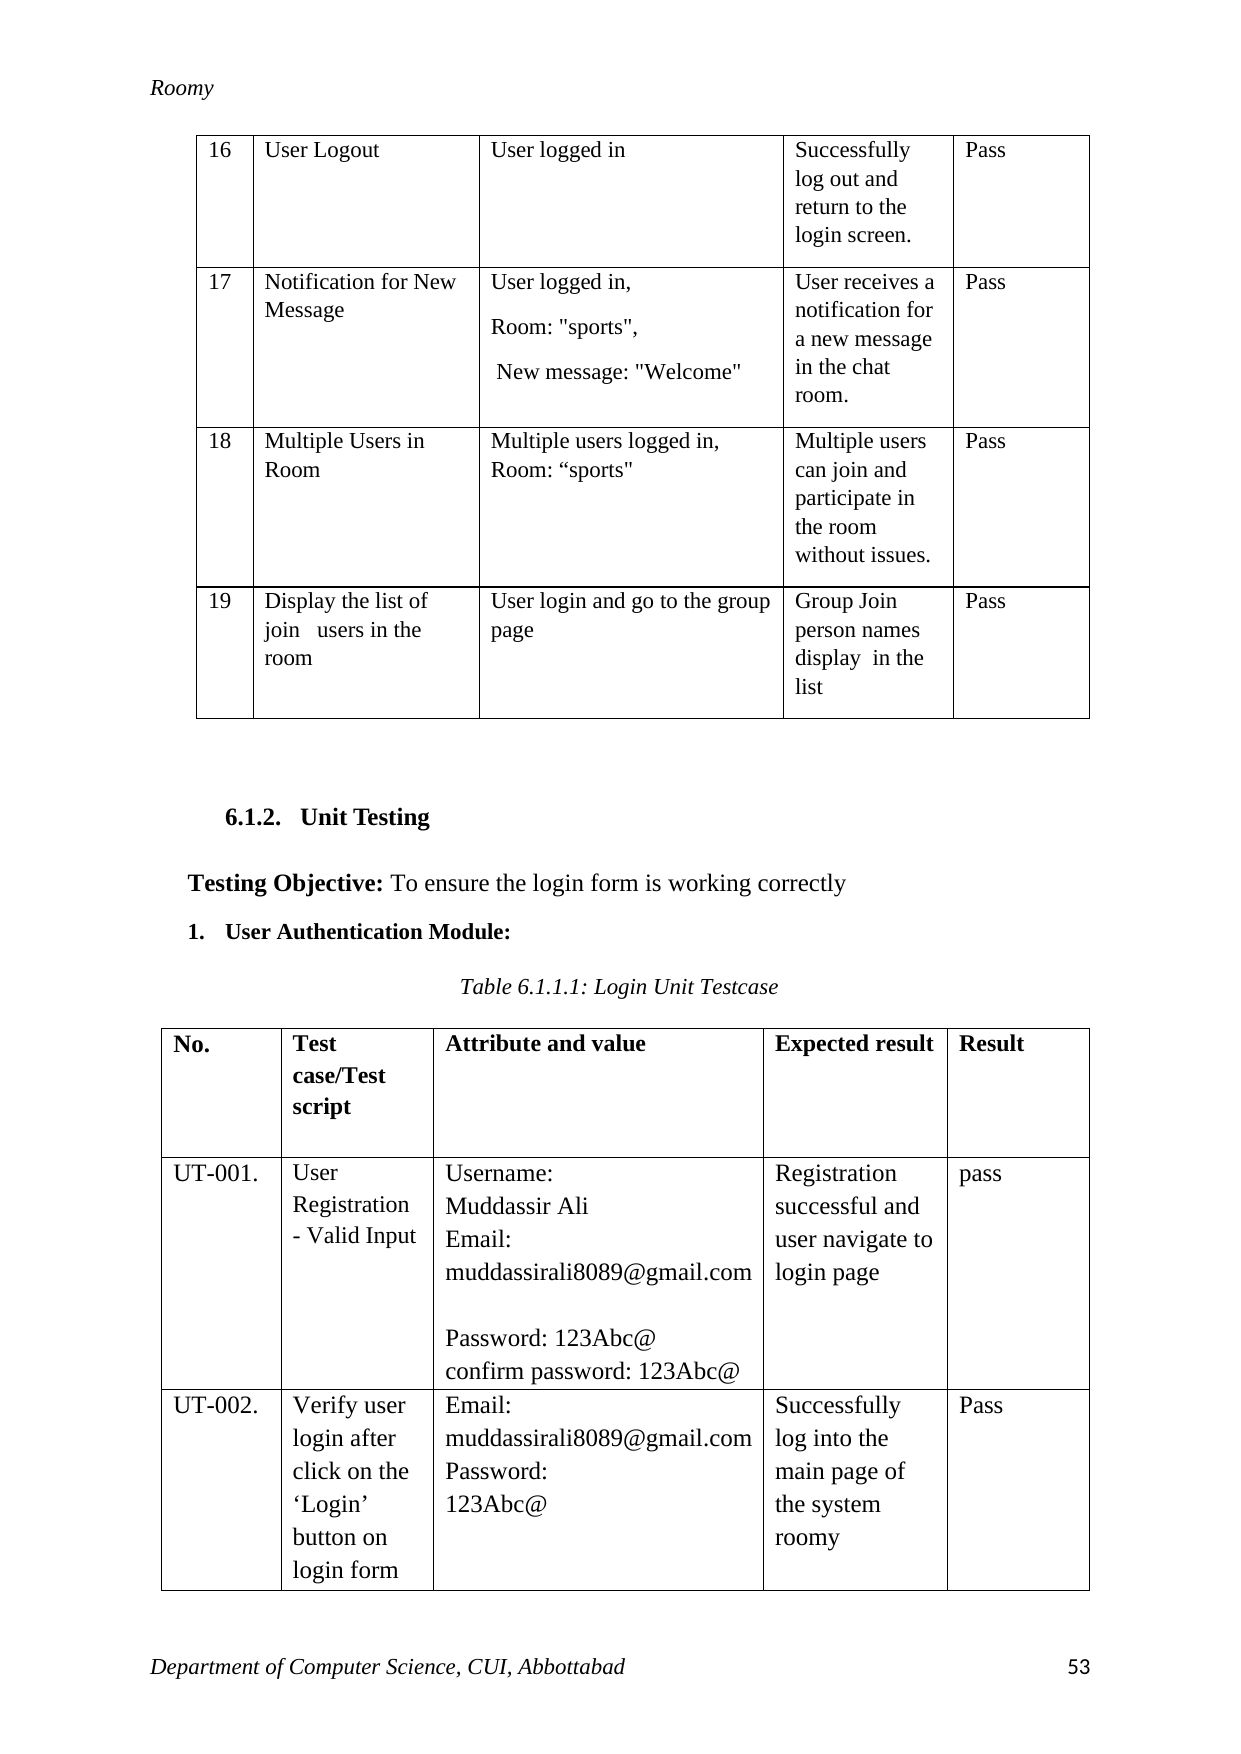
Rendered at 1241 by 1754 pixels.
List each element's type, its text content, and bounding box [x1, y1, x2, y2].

table_cell UT-001. [162, 1158, 281, 1389]
table_cell Multiple users can join and participate in the room without issues. [784, 428, 953, 586]
table_header Expected result [764, 1029, 947, 1157]
table_cell Successfully log into the main page of the system roomy [764, 1390, 947, 1590]
table_cell Group Join person names display in the list [784, 588, 953, 718]
table_cell User login and go to the group page [480, 588, 783, 718]
table_header Attribute and value [434, 1029, 763, 1157]
text Table 6.1.1.1: Login Unit Testcase [150, 973, 1090, 999]
list Unit Testing [225, 802, 1090, 831]
table_cell User receives a notification for a new message in the chat room. [784, 268, 953, 427]
table_cell Verify user login after click on the ‘Login’ button on login form with correct input data [282, 1390, 433, 1590]
table_cell Pass [948, 1390, 1089, 1590]
table_cell 19 [197, 588, 253, 718]
table_cell 16 [197, 136, 253, 267]
list User Authentication Module: [187, 918, 1090, 944]
table_header Result [948, 1029, 1089, 1157]
table_cell Email: muddassirali8089@gmail.com Password: 123Abc@ [434, 1390, 763, 1590]
table_cell Notification for New Message [254, 268, 479, 427]
table_cell UT-002. [162, 1390, 281, 1590]
table_cell Display the list of join users in the room [254, 588, 479, 718]
table_cell 18 [197, 428, 253, 586]
table_cell Registration successful and user navigate to login page [764, 1158, 947, 1389]
table_cell Multiple users logged in, Room: “sports" [480, 428, 783, 586]
table_cell User logged in, Room: "sports", New message: "Welcome" [480, 268, 783, 427]
text Testing Objective: To ensure the login form is working correctly [150, 868, 1090, 897]
table_cell 17 [197, 268, 253, 427]
table_cell Successfully log out and return to the login screen. [784, 136, 953, 267]
table_header Test case/Test script [282, 1029, 433, 1157]
table_cell Multiple Users in Room [254, 428, 479, 586]
table_cell pass [948, 1158, 1089, 1389]
table_cell User Logout [254, 136, 479, 267]
table_header No. [162, 1029, 281, 1157]
table_cell Pass [954, 588, 1089, 718]
table_cell Username: Muddassir Ali Email: muddassirali8089@gmail.com Password: 123Abc@ confirm password: 123Abc@ [434, 1158, 763, 1389]
table_cell User logged in [480, 136, 783, 267]
table_cell Pass [954, 428, 1089, 586]
table_cell Pass [954, 268, 1089, 427]
table_cell Pass [954, 136, 1089, 267]
table_cell User Registration - Valid Input [282, 1158, 433, 1389]
